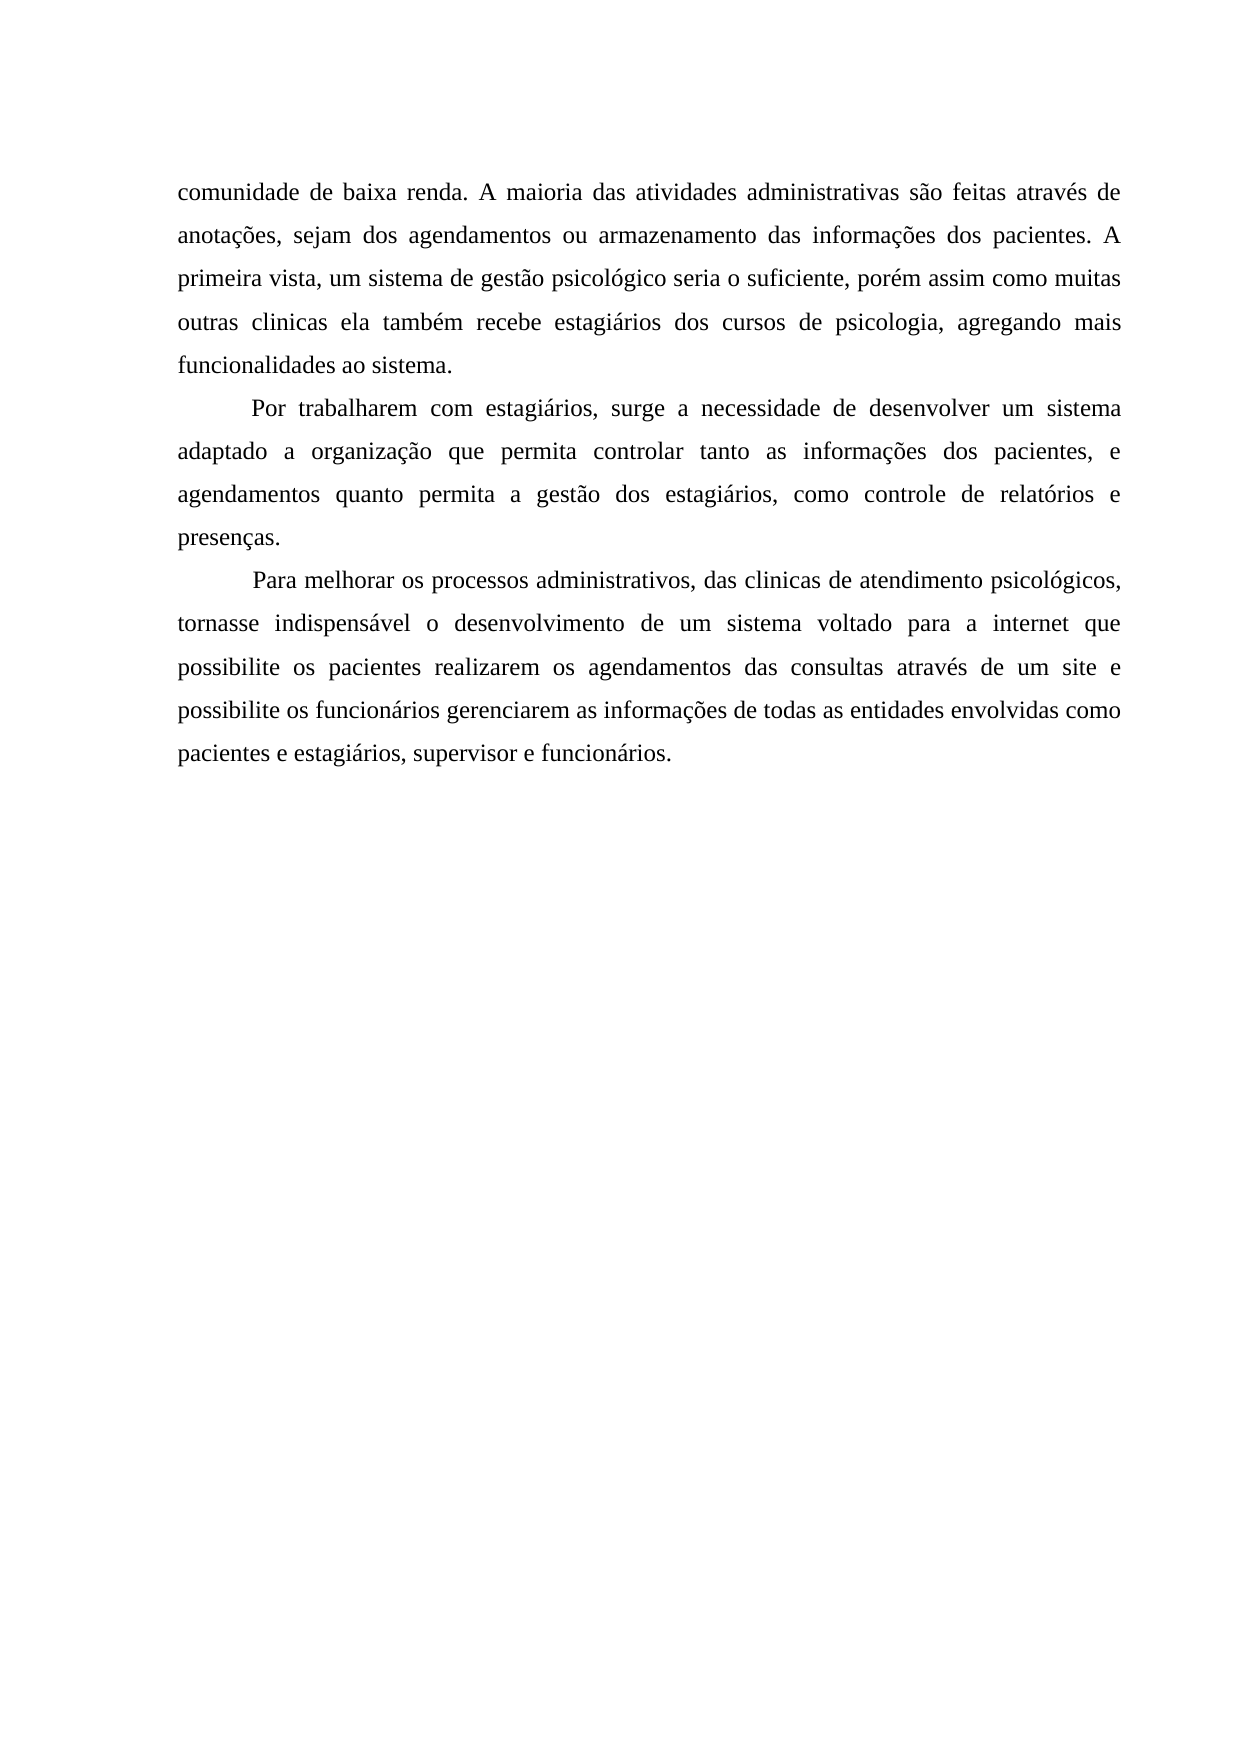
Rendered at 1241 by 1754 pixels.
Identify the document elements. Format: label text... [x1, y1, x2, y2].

text Para melhorar os processos administrativos, das clinicas de atendimento psicológicos, tornasse indispensável o desenvolvimento de um sistema voltado para a internet que possibilite os pacientes realizarem os agendamentos das consultas através de um site e possibilite os funcionários gerenciarem as informações de todas as entidades envolvidas como pacientes e estagiários, supervisor e funcionários. [177, 565, 1122, 767]
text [177, 177, 1122, 378]
text Por trabalharem com estagiários, surge a necessidade de desenvolver um sistema adaptado a organização que permita controlar tanto as informações dos pacientes, e agendamentos quanto permita a gestão dos estagiários, como controle de relatórios e presenças. [177, 393, 1122, 551]
